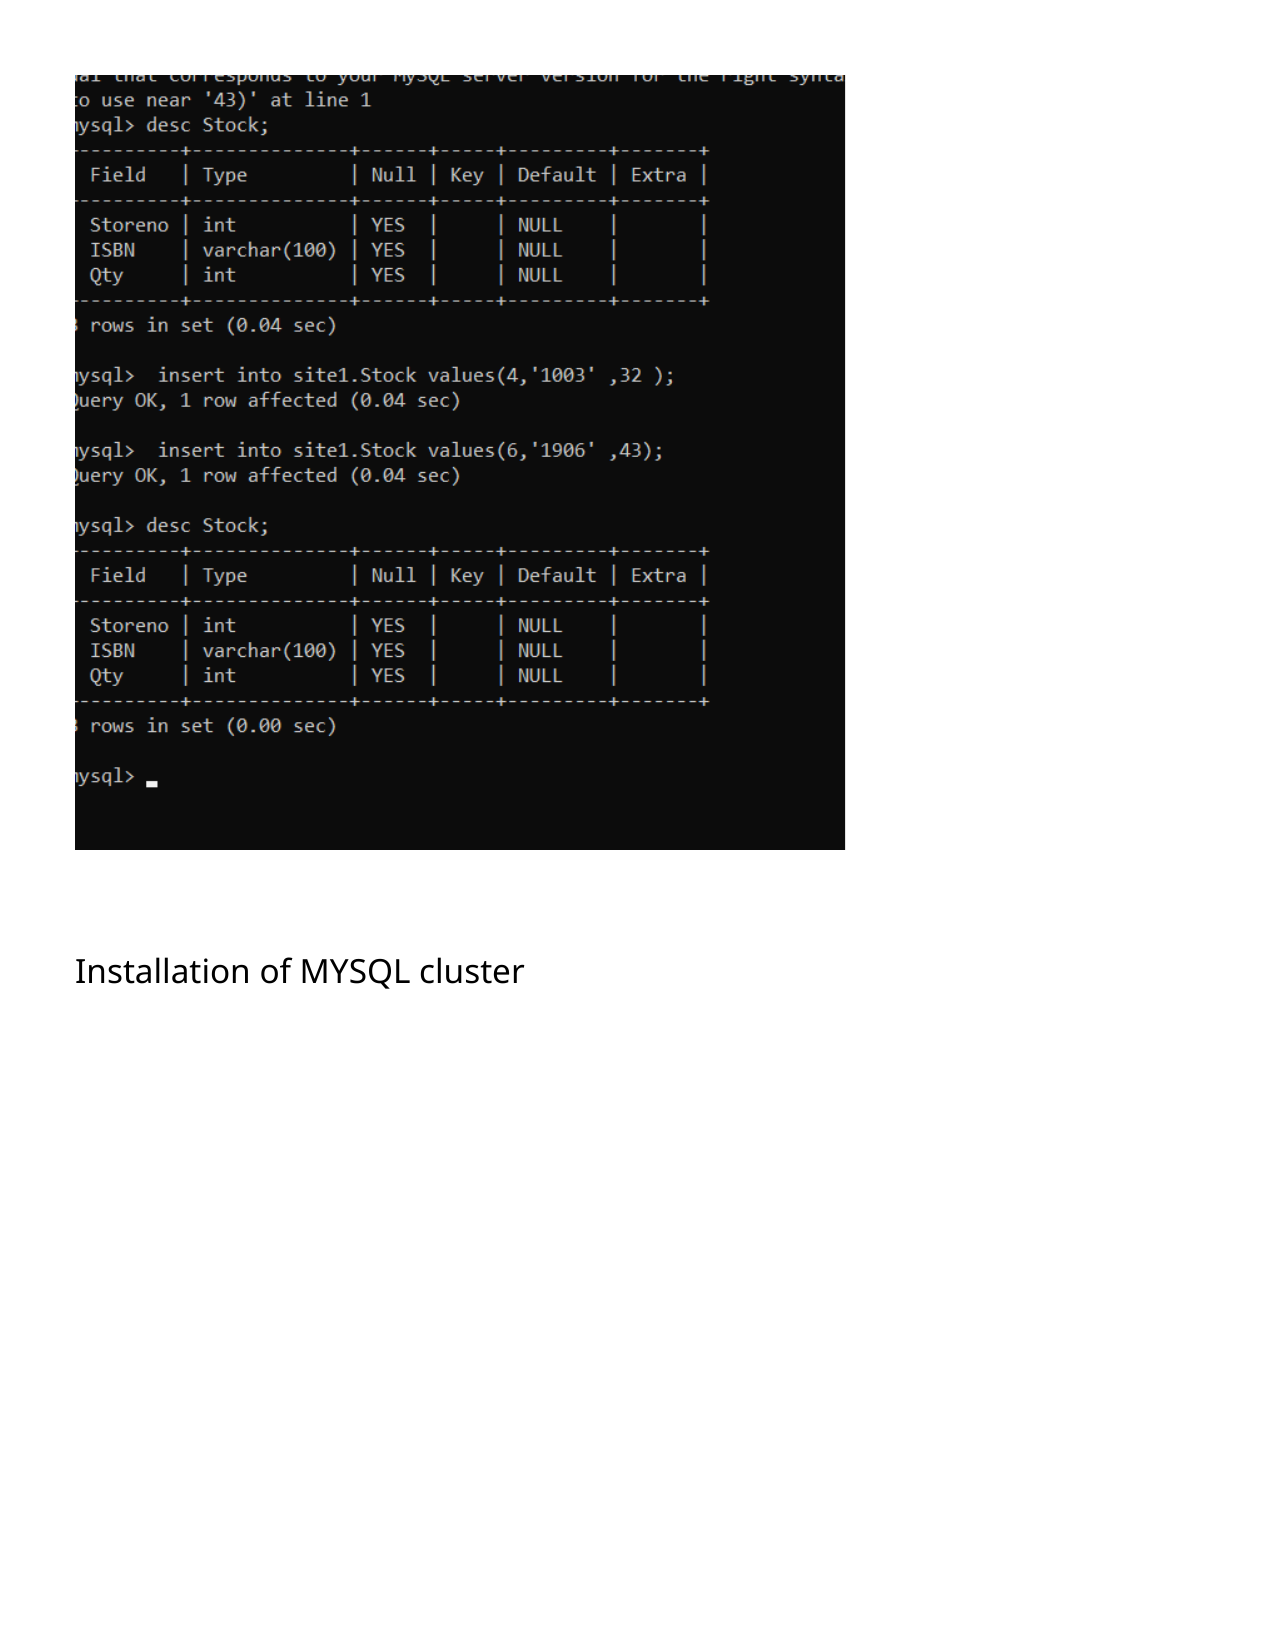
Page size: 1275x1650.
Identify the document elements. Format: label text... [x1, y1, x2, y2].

picture [75, 75, 846, 850]
text Installation of MYSQL cluster [75, 948, 1200, 993]
